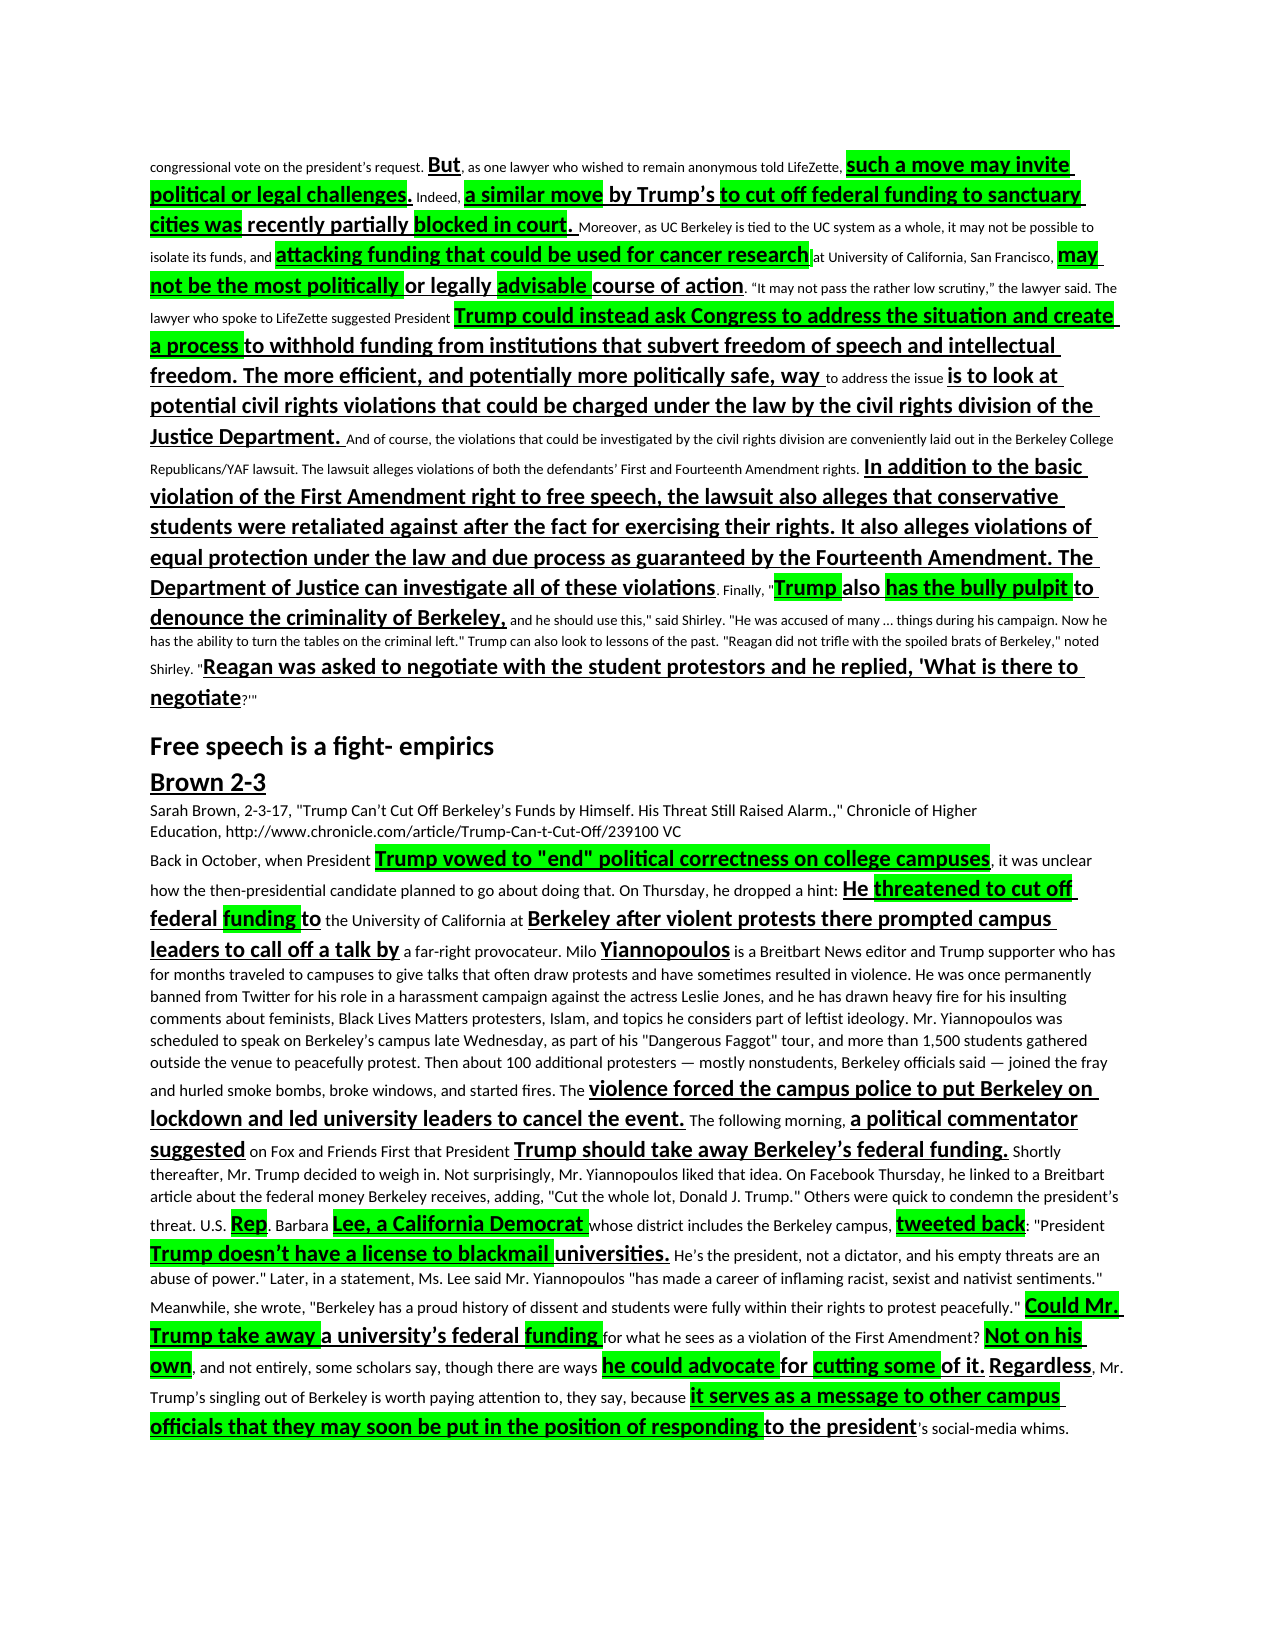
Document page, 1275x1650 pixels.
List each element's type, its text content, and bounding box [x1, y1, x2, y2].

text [150, 150, 1125, 711]
text Brown 2-3 Sarah Brown, 2-3-17, "Trump Can’t Cut Off Berkeley’s Funds by Himself. His Threat Still Raised Alarm.," Chronicle of Higher Education, http://www.chronicle.com/article/Trump-Can-t-Cut-Off/239100 VC Back in October, when President Trump vowed to "end" political correctness on college campuses, it was unclear how the then-presidential candidate planned to go about doing that. On Thursday, he dropped a hint: He threatened to cut off federal funding to the University of California at Berkeley after violent protests there prompted campus leaders to call off a talk by a far-right provocateur. Milo Yiannopoulos is a Breitbart News editor and Trump supporter who has for months traveled to campuses to give talks that often draw protests and have sometimes resulted in violence. He was once permanently banned from Twitter for his role in a harassment campaign against the actress Leslie Jones, and he has drawn heavy fire for his insulting comments about feminists, Black Lives Matters protesters, Islam, and topics he considers part of leftist ideology. Mr. Yiannopoulos was scheduled to speak on Berkeley’s campus late Wednesday, as part of his "Dangerous Faggot" tour, and more than 1,500 students gathered outside the venue to peacefully protest. Then about 100 additional protesters — mostly nonstudents, Berkeley officials said — joined the fray and hurled smoke bombs, broke windows, and started fires. The violence forced the campus police to put Berkeley on lockdown and led university leaders to cancel the event. The following morning, a political commentator suggested on Fox and Friends First that President Trump should take away Berkeley’s federal funding. Shortly thereafter, Mr. Trump decided to weigh in. Not surprisingly, Mr. Yiannopoulos liked that idea. On Facebook Thursday, he linked to a Breitbart article about the federal money Berkeley receives, adding, "Cut the whole lot, Donald J. Trump." Others were quick to condemn the president’s threat. U.S. Rep. Barbara Lee, a California Democrat whose district includes the Berkeley campus, tweeted back: "President Trump doesn’t have a license to blackmail universities. He’s the president, not a dictator, and his empty threats are an abuse of power." Later, in a statement, Ms. Lee said Mr. Yiannopoulos "has made a career of inflaming racist, sexist and nativist sentiments." Meanwhile, she wrote, "Berkeley has a proud history of dissent and students were fully within their rights to protest peacefully." Could Mr. Trump take away a university’s federal funding for what he sees as a violation of the First Amendment? Not on his own, and not entirely, some scholars say, though there are ways he could advocate for cutting some of it. Regardless, Mr. Trump’s singling out of Berkeley is worth paying attention to, they say, because it serves as a message to other campus officials that they may soon be put in the position of responding to the president’s social-media whims. [150, 765, 1125, 1440]
subtitle Free speech is a fight- empirics [150, 729, 1125, 763]
